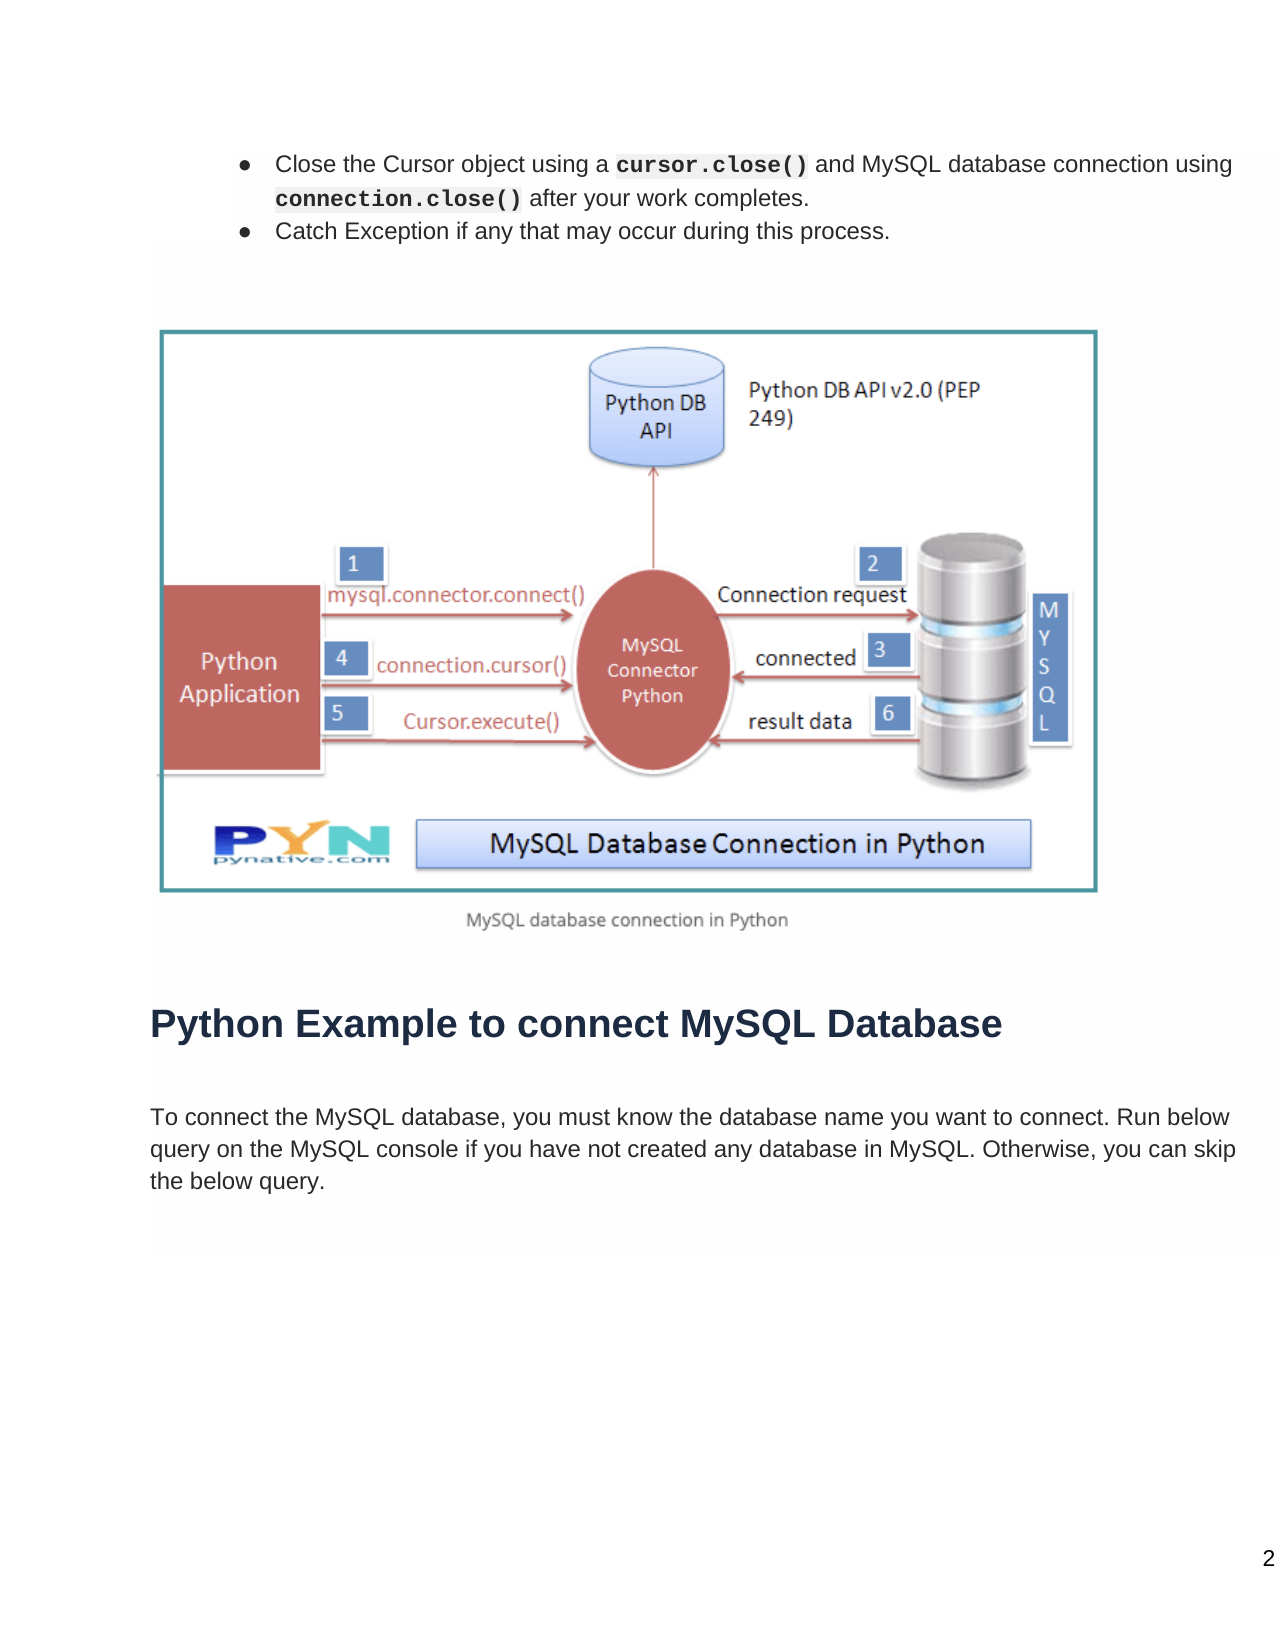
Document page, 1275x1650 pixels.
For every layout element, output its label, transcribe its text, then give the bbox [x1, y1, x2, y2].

text To connect the MySQL database, you must know the database name you want to connect. Run below query on the MySQL console if you have not created any database in MySQL. Otherwise, you can skip the below query. [150, 1103, 1275, 1194]
subtitle Python Example to connect MySQL Database [150, 1001, 1275, 1046]
list Close the Cursor object using a cursor.close() and MySQL database connection using connection.close() after your work completes. [237, 150, 1275, 213]
list Catch Exception if any that may occur during this process. [237, 217, 1275, 245]
picture [150, 323, 1125, 935]
